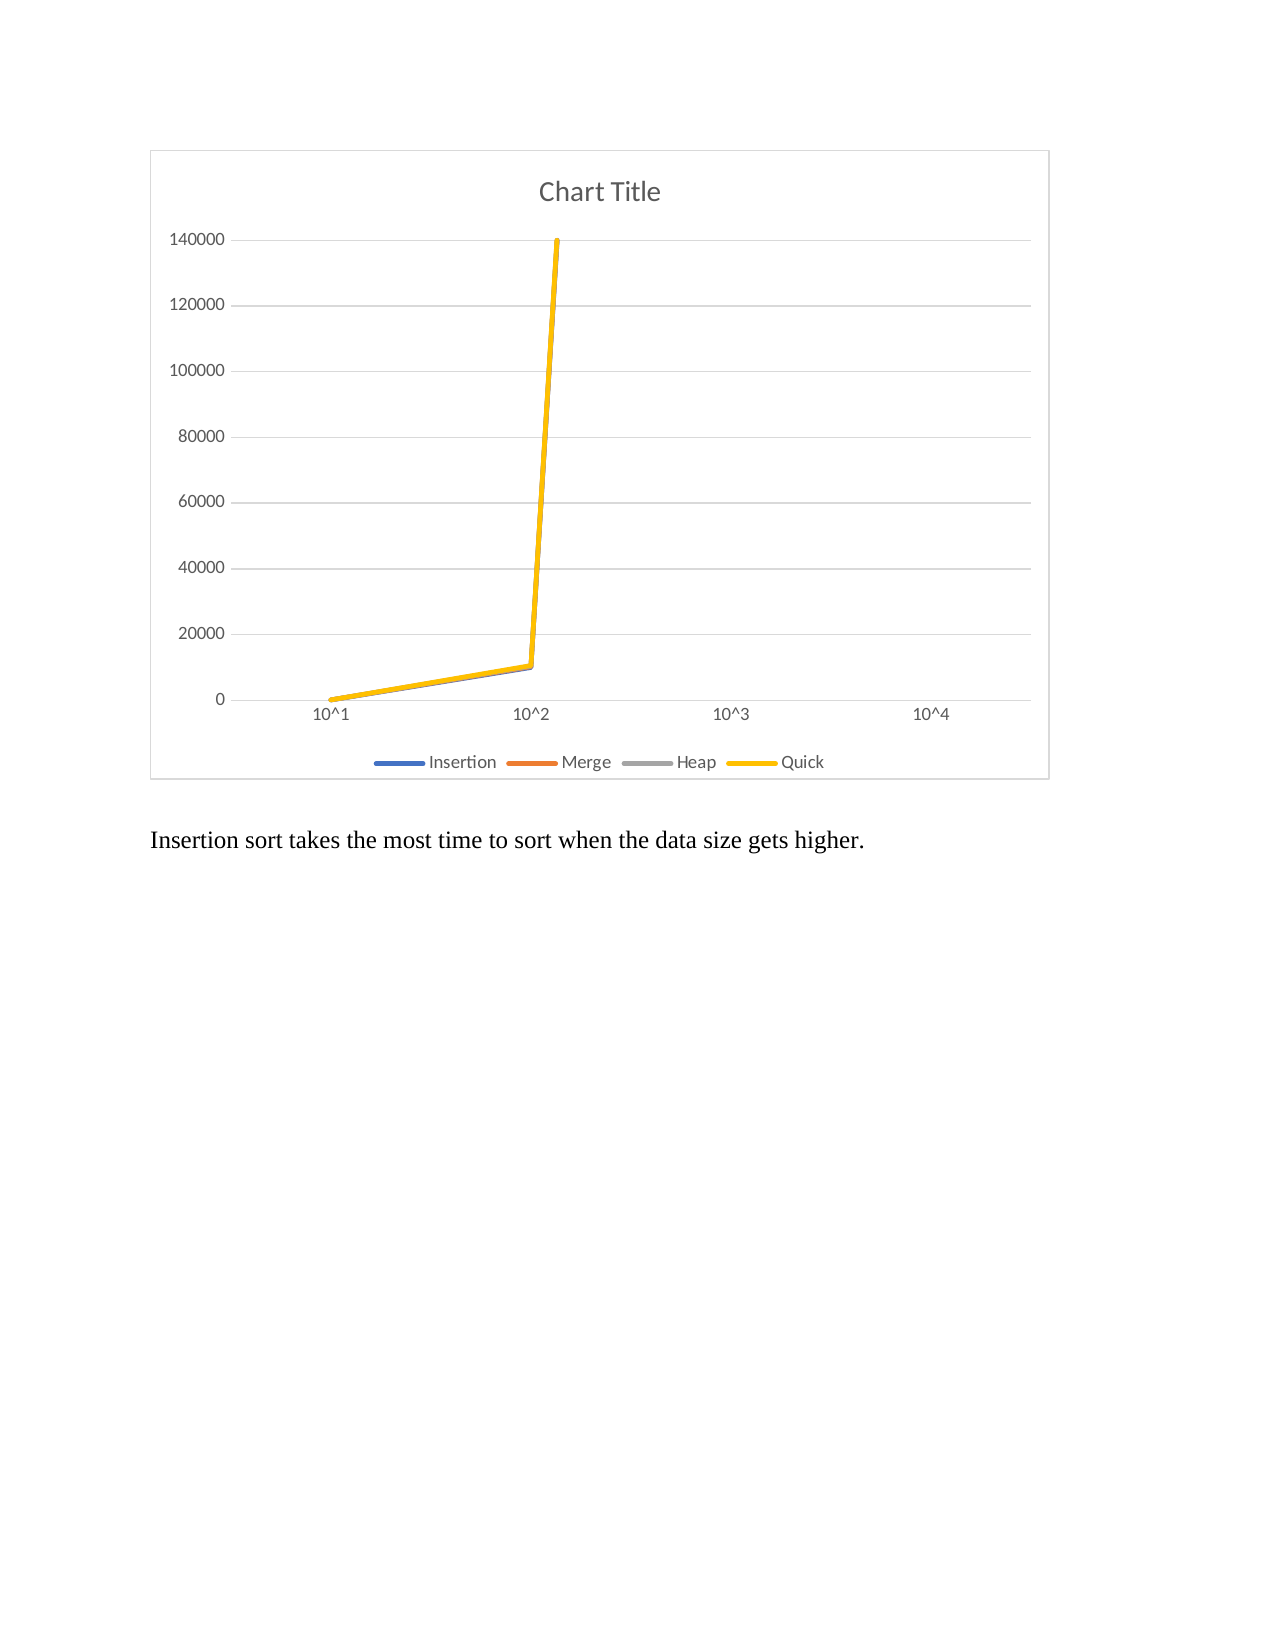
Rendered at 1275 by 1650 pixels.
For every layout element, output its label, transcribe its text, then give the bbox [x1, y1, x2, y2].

text Insertion sort takes the most time to sort when the data size gets higher. [150, 825, 1125, 853]
